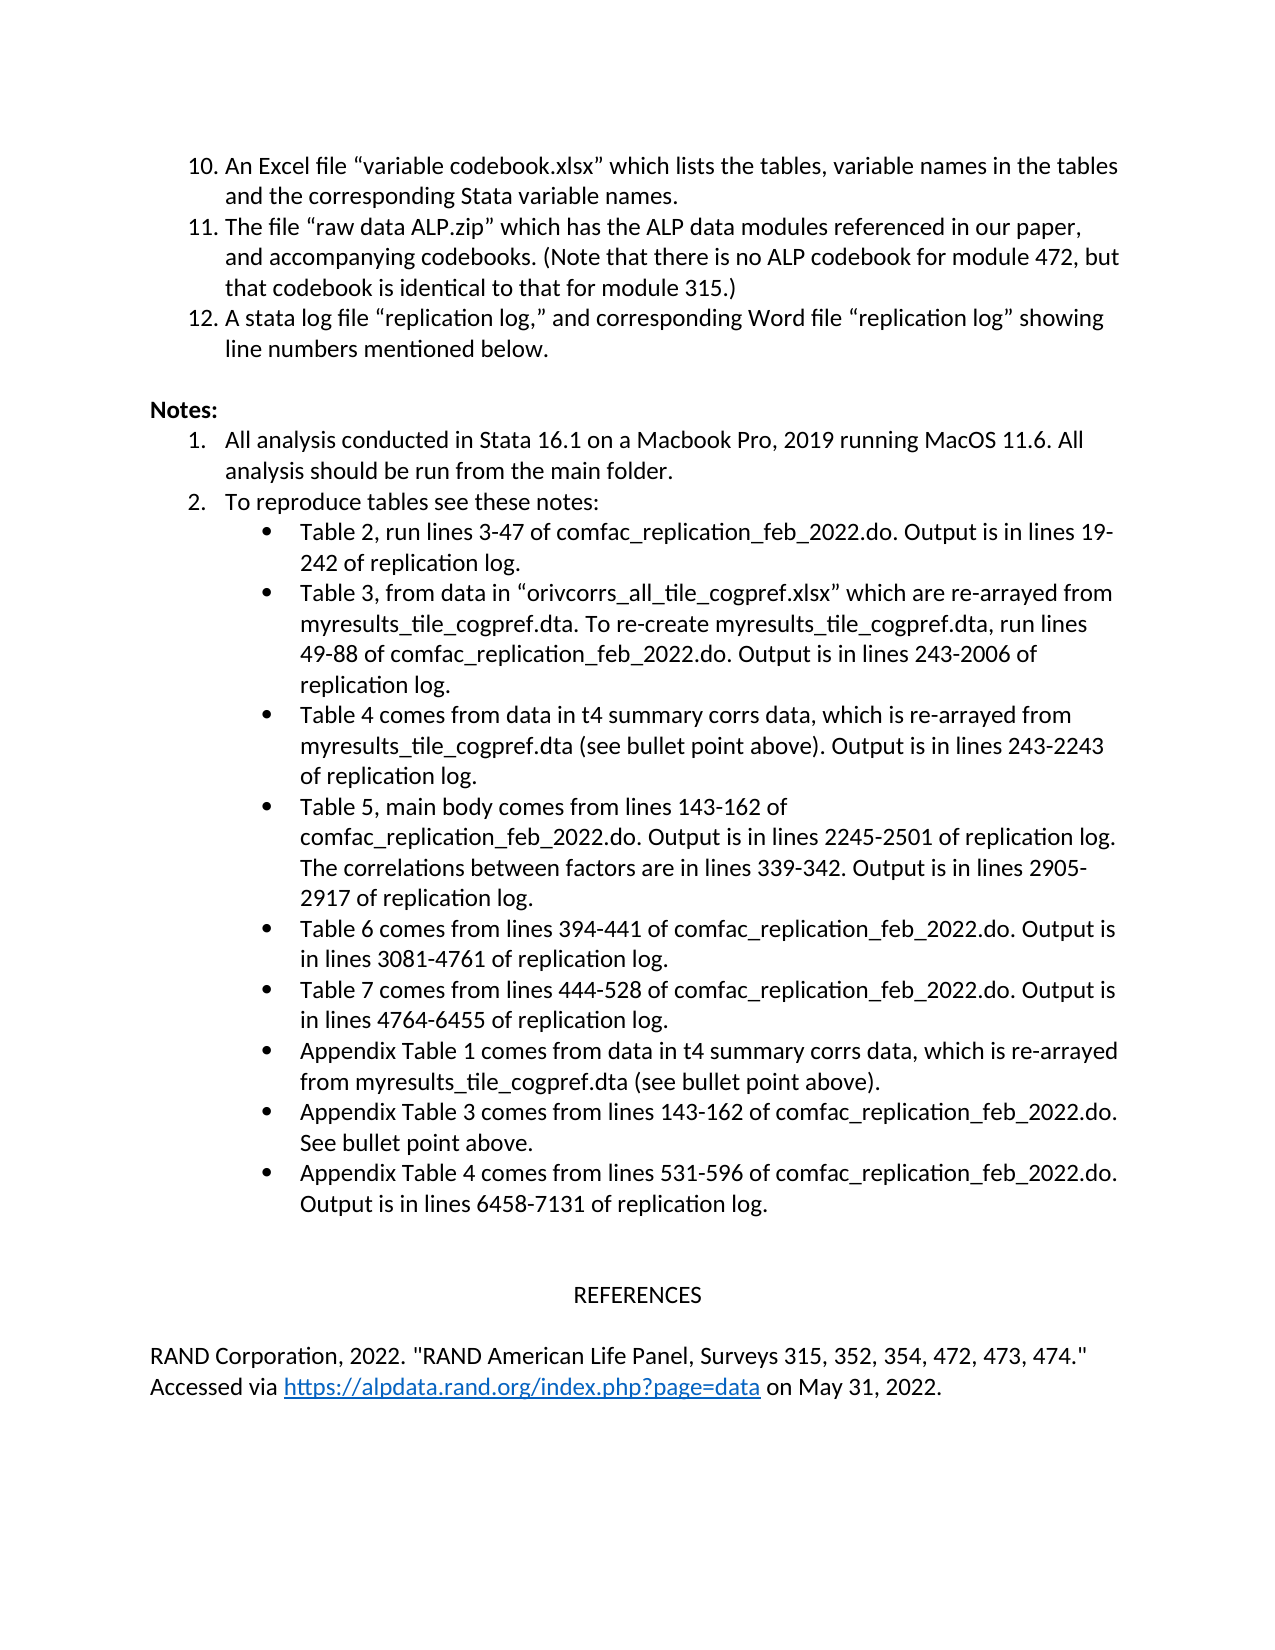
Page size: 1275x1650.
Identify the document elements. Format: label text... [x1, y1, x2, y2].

list An Excel file “variable codebook.xlsx” which lists the tables, variable names in the tables and the corresponding Stata variable names. [187, 150, 1125, 211]
text Notes: [150, 394, 1125, 425]
list To reproduce tables see these notes: [187, 486, 1125, 516]
list Table 5, main body comes from lines 143-162 of comfac_replication_feb_2022.do. Output is in lines 2245-2501 of replication log. The correlations between factors are in lines 339-342. Output is in lines 2905-2917 of replication log. [262, 791, 1125, 913]
list All analysis conducted in Stata 16.1 on a Macbook Pro, 2019 running MacOS 11.6. All analysis should be run from the main folder. [187, 425, 1125, 486]
list Appendix Table 4 comes from lines 531-596 of comfac_replication_feb_2022.do. Output is in lines 6458-7131 of replication log. [262, 1157, 1125, 1218]
list Appendix Table 1 comes from data in t4 summary corrs data, which is re-arrayed from myresults_tile_cogpref.dta (see bullet point above). [262, 1035, 1125, 1096]
list A stata log file “replication log,” and corresponding Word file “replication log” showing line numbers mentioned below. [187, 303, 1125, 364]
text RAND Corporation, 2022. ​"RAND American Life Panel, Surveys 315, 352, 354, 472, 473, 474." Accessed via https://alpdata.rand.org/index.php?page=data on May 31, 2022. [150, 1340, 1125, 1401]
text REFERENCES [150, 1279, 1125, 1310]
list Table 3, from data in “orivcorrs_all_tile_cogpref.xlsx” which are re-arrayed from myresults_tile_cogpref.dta. To re-create myresults_tile_cogpref.dta, run lines 49-88 of comfac_replication_feb_2022.do. Output is in lines 243-2006 of replication log. [262, 577, 1125, 699]
list Appendix Table 3 comes from lines 143-162 of comfac_replication_feb_2022.do. See bullet point above. [262, 1096, 1125, 1157]
list The file “raw data ALP.zip” which has the ALP data modules referenced in our paper, and accompanying codebooks. (Note that there is no ALP codebook for module 472, but that codebook is identical to that for module 315.) [187, 211, 1125, 303]
list Table 7 comes from lines 444-528 of comfac_replication_feb_2022.do. Output is in lines 4764-6455 of replication log. [262, 974, 1125, 1035]
list Table 4 comes from data in t4 summary corrs data, which is re-arrayed from myresults_tile_cogpref.dta (see bullet point above). Output is in lines 243-2243 of replication log. [262, 699, 1125, 791]
list Table 2, run lines 3-47 of comfac_replication_feb_2022.do. Output is in lines 19-242 of replication log. [262, 516, 1125, 577]
list Table 6 comes from lines 394-441 of comfac_replication_feb_2022.do. Output is in lines 3081-4761 of replication log. [262, 913, 1125, 974]
